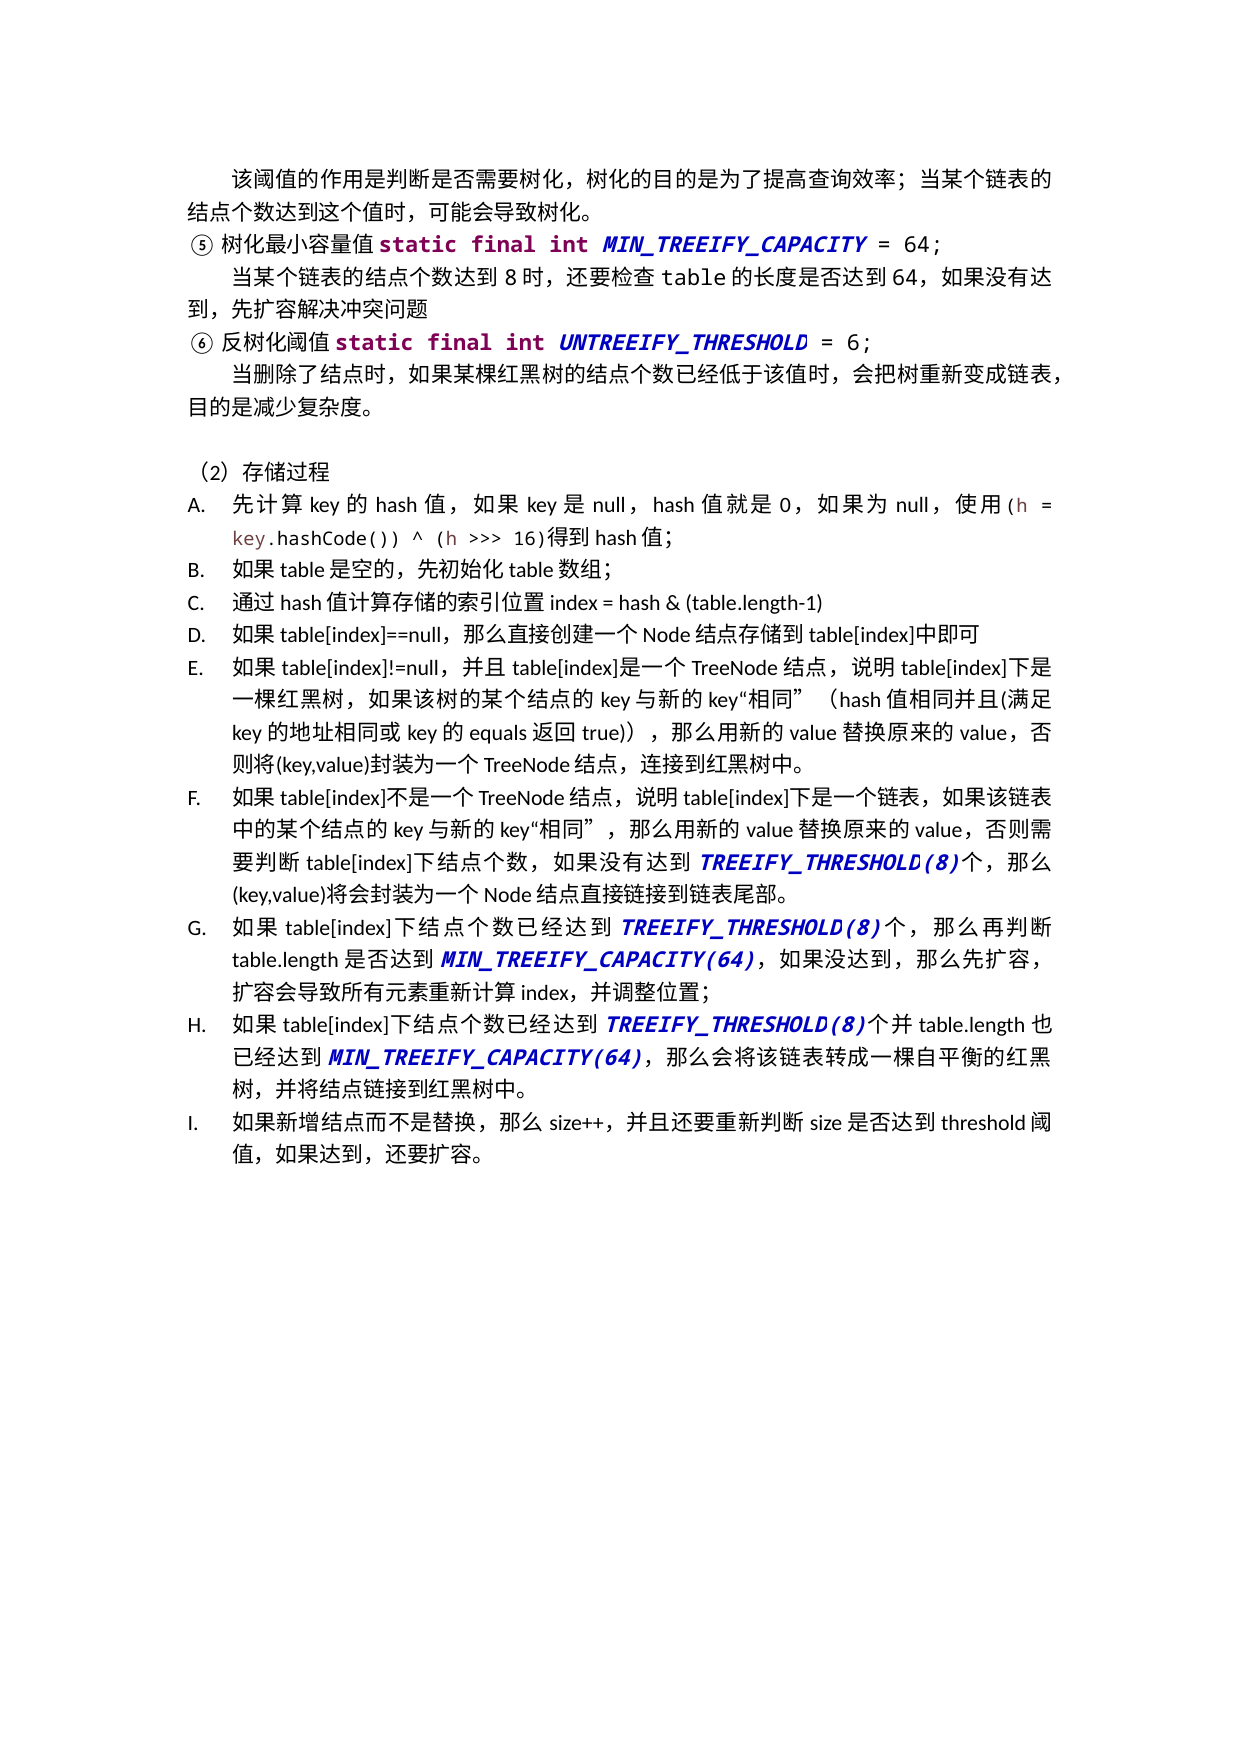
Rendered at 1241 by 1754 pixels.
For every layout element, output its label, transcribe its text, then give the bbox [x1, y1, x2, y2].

list 如果table[index]==null，那么直接创建一个Node结点存储到table[index]中即可 [187, 617, 1053, 649]
text ⑥反树化阈值static final int UNTREEIFY_THRESHOLD = 6; [187, 324, 1053, 357]
text （2）存储过程 [187, 454, 1053, 487]
list 如果table[index]下结点个数已经达到TREEIFY_THRESHOLD(8)个并table.length也已经达到MIN_TREEIFY_CAPACITY(64)，那么会将该链表转成一棵自平衡的红黑树，并将结点链接到红黑树中。 [187, 1007, 1053, 1104]
list 如果新增结点而不是替换，那么size++，并且还要重新判断size是否达到threshold阈值，如果达到，还要扩容。 [187, 1104, 1053, 1169]
list 通过hash值计算存储的索引位置index = hash & (table.length-1) [187, 584, 1053, 617]
text ⑤树化最小容量值static final int MIN_TREEIFY_CAPACITY = 64; [187, 227, 1053, 259]
text 该阈值的作用是判断是否需要树化，树化的目的是为了提高查询效率；当某个链表的结点个数达到这个值时，可能会导致树化。 [187, 162, 1053, 227]
list 先计算key的hash值，如果key是null，hash值就是0，如果为null，使用(h = key.hashCode()) ^ (h >>> 16)得到hash值； [187, 487, 1053, 552]
list 如果table[index]下结点个数已经达到TREEIFY_THRESHOLD(8)个，那么再判断table.length是否达到MIN_TREEIFY_CAPACITY(64)，如果没达到，那么先扩容，扩容会导致所有元素重新计算index，并调整位置； [187, 909, 1053, 1007]
list 如果table[index]!=null，并且table[index]是一个TreeNode结点，说明table[index]下是一棵红黑树，如果该树的某个结点的key与新的key“相同”（hash值相同并且(满足key的地址相同或key的equals返回true)），那么用新的value替换原来的value，否则将(key,value)封装为一个TreeNode结点，连接到红黑树中。 [187, 649, 1053, 779]
text 当某个链表的结点个数达到8时，还要检查table的长度是否达到64，如果没有达到，先扩容解决冲突问题 [187, 259, 1053, 324]
list 如果table是空的，先初始化table数组； [187, 552, 1053, 584]
list 如果table[index]不是一个TreeNode结点，说明table[index]下是一个链表，如果该链表中的某个结点的key与新的key“相同”，那么用新的value替换原来的value，否则需要判断table[index]下结点个数，如果没有达到TREEIFY_THRESHOLD(8)个，那么(key,value)将会封装为一个Node结点直接链接到链表尾部。 [187, 779, 1053, 909]
text 当删除了结点时，如果某棵红黑树的结点个数已经低于该值时，会把树重新变成链表，目的是减少复杂度。 [187, 357, 1053, 422]
